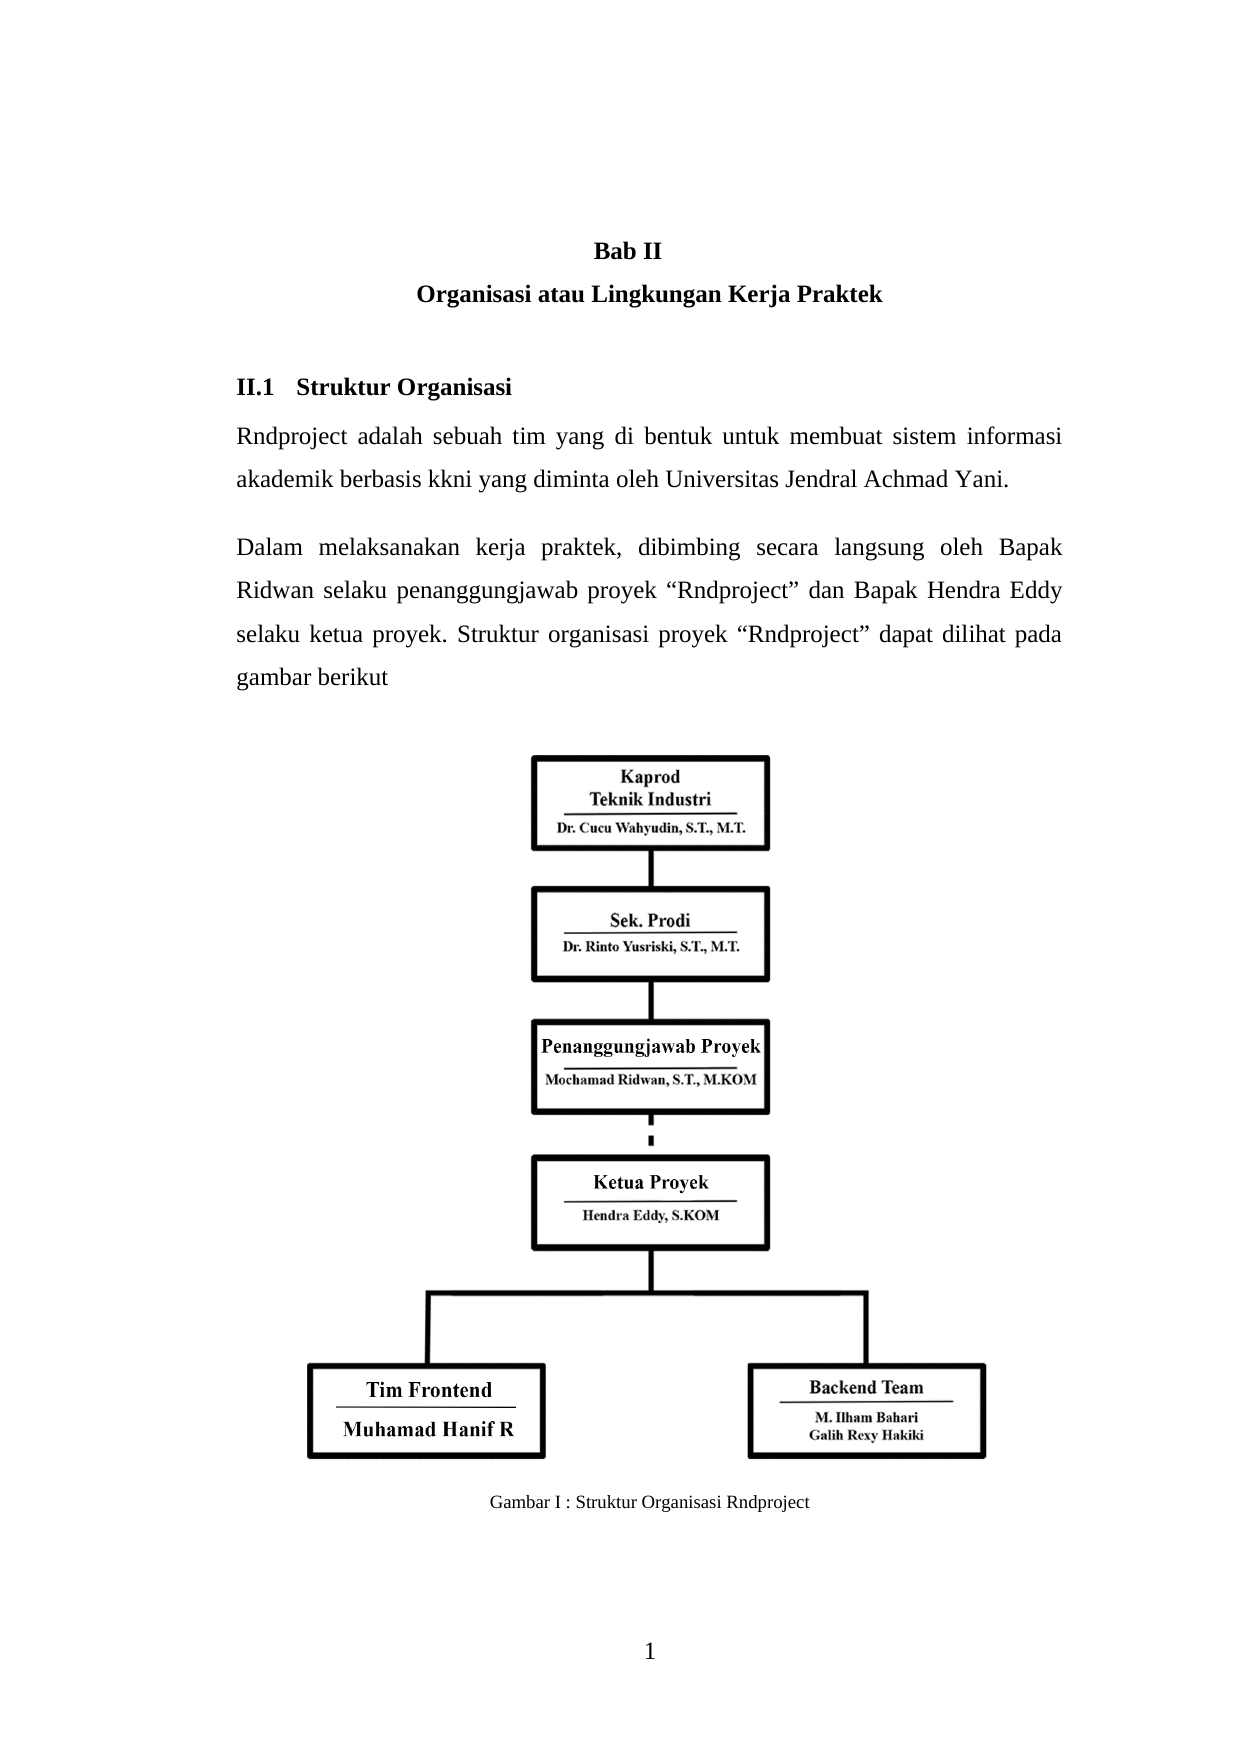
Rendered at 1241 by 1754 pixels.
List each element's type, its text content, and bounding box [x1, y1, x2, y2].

text Rndproject adalah sebuah tim yang di bentuk untuk membuat sistem informasi akademik berbasis kkni yang diminta oleh Universitas Jendral Achmad Yani. [236, 421, 1063, 493]
subtitle Struktur Organisasi [236, 372, 1063, 401]
text Gambar I : Struktur Organisasi Rndproject [236, 1491, 1063, 1513]
text Dalam melaksanakan kerja praktek, dibimbing secara langsung oleh Bapak Ridwan selaku penanggungjawab proyek “Rndproject” dan Bapak Hendra Eddy selaku ketua proyek. Struktur organisasi proyek “Rndproject” dapat dilihat pada gambar berikut [236, 532, 1063, 691]
picture [287, 730, 1013, 1477]
title Organisasi atau Lingkungan Kerja Praktek [236, 279, 1063, 308]
